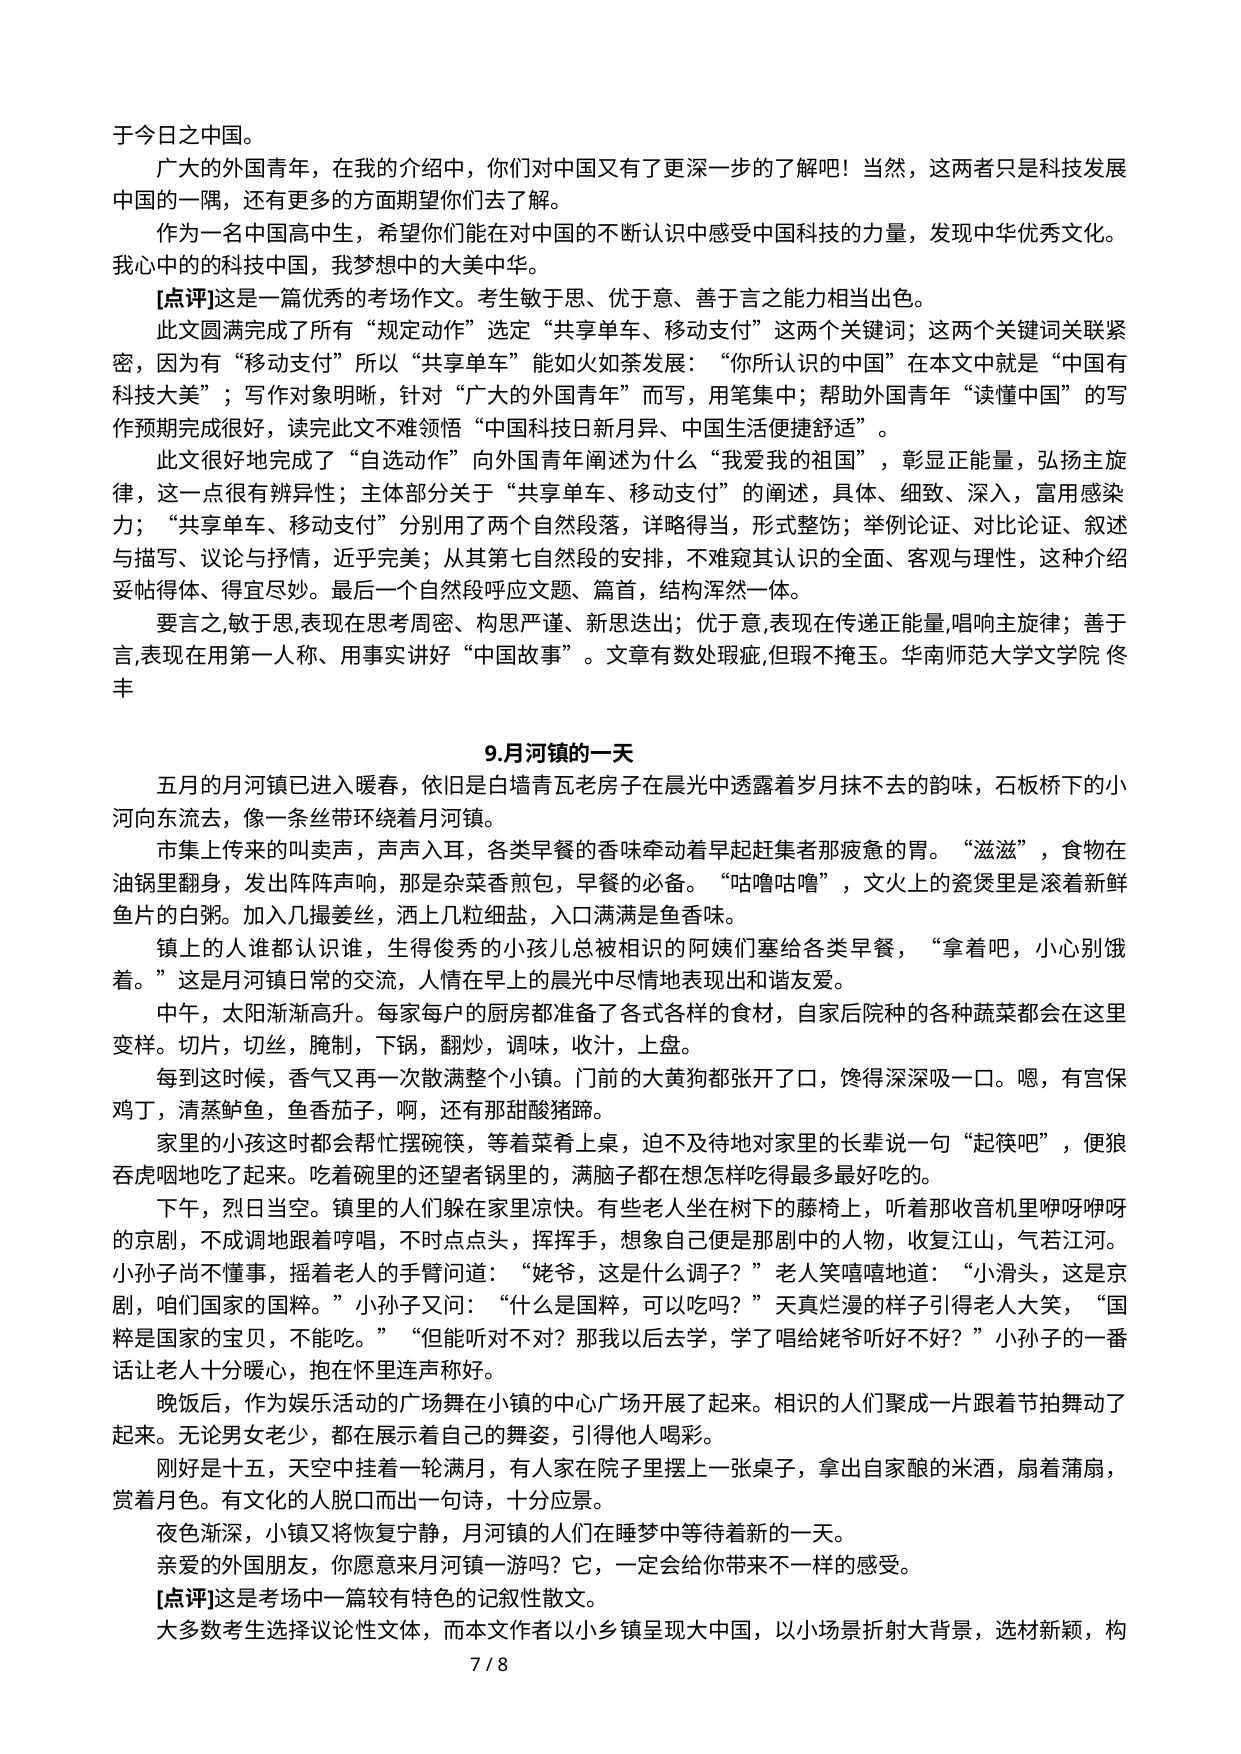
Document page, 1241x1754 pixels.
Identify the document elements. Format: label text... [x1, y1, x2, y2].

text 夜色渐深，小镇又将恢复宁静，月河镇的人们在睡梦中等待着新的一天。 [112, 1516, 1128, 1548]
text 刚好是十五，天空中挂着一轮满月，有人家在院子里摆上一张桌子，拿出自家酿的米酒，扇着蒲扇，赏着月色。有文化的人脱口而出一句诗，十分应景。 [112, 1451, 1128, 1516]
text 此文圆满完成了所有“规定动作”选定“共享单车、移动支付”这两个关键词；这两个关键词关联紧密，因为有“移动支付”所以“共享单车”能如火如荼发展：“你所认识的中国”在本文中就是“中国有科技大美”；写作对象明晰，针对“广大的外国青年”而写，用笔集中；帮助外国青年“读懂中国”的写作预期完成很好，读完此文不难领悟“中国科技日新月异、中国生活便捷舒适”。 [112, 313, 1128, 443]
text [112, 1613, 1128, 1646]
text 9.月河镇的一天 [112, 736, 1128, 768]
text 作为一名中国高中生，希望你们能在对中国的不断认识中感受中国科技的力量，发现中华优秀文化。我心中的的科技中国，我梦想中的大美中华。 [112, 216, 1128, 281]
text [112, 118, 1128, 151]
text 此文很好地完成了“自选动作”向外国青年阐述为什么“我爱我的祖国”，彰显正能量，弘扬主旋律，这一点很有辨异性；主体部分关于“共享单车、移动支付”的阐述，具体、细致、深入，富用感染力；“共享单车、移动支付”分别用了两个自然段落，详略得当，形式整饬；举例论证、对比论证、叙述与描写、议论与抒情，近乎完美；从其第七自然段的安排，不难窥其认识的全面、客观与理性，这种介绍妥帖得体、得宜尽妙。最后一个自然段呼应文题、篇首，结构浑然一体。 [112, 443, 1128, 606]
text 亲爱的外国朋友，你愿意来月河镇一游吗？它，一定会给你带来不一样的感受。 [112, 1548, 1128, 1581]
text 市集上传来的叫卖声，声声入耳，各类早餐的香味牵动着早起赶集者那疲惫的胃。“滋滋”，食物在油锅里翻身，发出阵阵声响，那是杂菜香煎包，早餐的必备。“咕噜咕噜”，文火上的瓷煲里是滚着新鲜鱼片的白粥。加入几撮姜丝，洒上几粒细盐，入口满满是鱼香味。 [112, 833, 1128, 931]
text 要言之,敏于思,表现在思考周密、构思严谨、新思迭出；优于意,表现在传递正能量,唱响主旋律；善于言,表现在用第一人称、用事实讲好“中国故事”。文章有数处瑕疵,但瑕不掩玉。华南师范大学文学院 佟丰 [112, 606, 1128, 703]
text 每到这时候，香气又再一次散满整个小镇。门前的大黄狗都张开了口，馋得深深吸一口。嗯，有宫保鸡丁，清蒸鲈鱼，鱼香茄子，啊，还有那甜酸猪蹄。 [112, 1061, 1128, 1126]
text 晚饭后，作为娱乐活动的广场舞在小镇的中心广场开展了起来。相识的人们聚成一片跟着节拍舞动了起来。无论男女老少，都在展示着自己的舞姿，引得他人喝彩。 [112, 1386, 1128, 1451]
text [点评]这是考场中一篇较有特色的记叙性散文。 [112, 1581, 1128, 1613]
text 家里的小孩这时都会帮忙摆碗筷，等着菜肴上桌，迫不及待地对家里的长辈说一句“起筷吧”，便狼吞虎咽地吃了起来。吃着碗里的还望者锅里的，满脑子都在想怎样吃得最多最好吃的。 [112, 1126, 1128, 1191]
text 广大的外国青年，在我的介绍中，你们对中国又有了更深一步的了解吧！当然，这两者只是科技发展中国的一隅，还有更多的方面期望你们去了解。 [112, 151, 1128, 216]
text 镇上的人谁都认识谁，生得俊秀的小孩儿总被相识的阿姨们塞给各类早餐，“拿着吧，小心别饿着。”这是月河镇日常的交流，人情在早上的晨光中尽情地表现出和谐友爱。 [112, 931, 1128, 996]
text 中午，太阳渐渐高升。每家每户的厨房都准备了各式各样的食材，自家后院种的各种蔬菜都会在这里变样。切片，切丝，腌制，下锅，翻炒，调味，收汁，上盘。 [112, 996, 1128, 1061]
text 下午，烈日当空。镇里的人们躲在家里凉快。有些老人坐在树下的藤椅上，听着那收音机里咿呀咿呀的京剧，不成调地跟着哼唱，不时点点头，挥挥手，想象自己便是那剧中的人物，收复江山，气若江河。小孙子尚不懂事，摇着老人的手臂问道：“姥爷，这是什么调子？”老人笑嘻嘻地道：“小滑头，这是京剧，咱们国家的国粹。”小孙子又问：“什么是国粹，可以吃吗？”天真烂漫的样子引得老人大笑，“国粹是国家的宝贝，不能吃。”“但能听对不对？那我以后去学，学了唱给姥爷听好不好？”小孙子的一番话让老人十分暖心，抱在怀里连声称好。 [112, 1191, 1128, 1386]
text [点评]这是一篇优秀的考场作文。考生敏于思、优于意、善于言之能力相当出色。 [112, 281, 1128, 313]
text 五月的月河镇已进入暖春，依旧是白墙青瓦老房子在晨光中透露着岁月抹不去的韵味，石板桥下的小河向东流去，像一条丝带环绕着月河镇。 [112, 768, 1128, 833]
